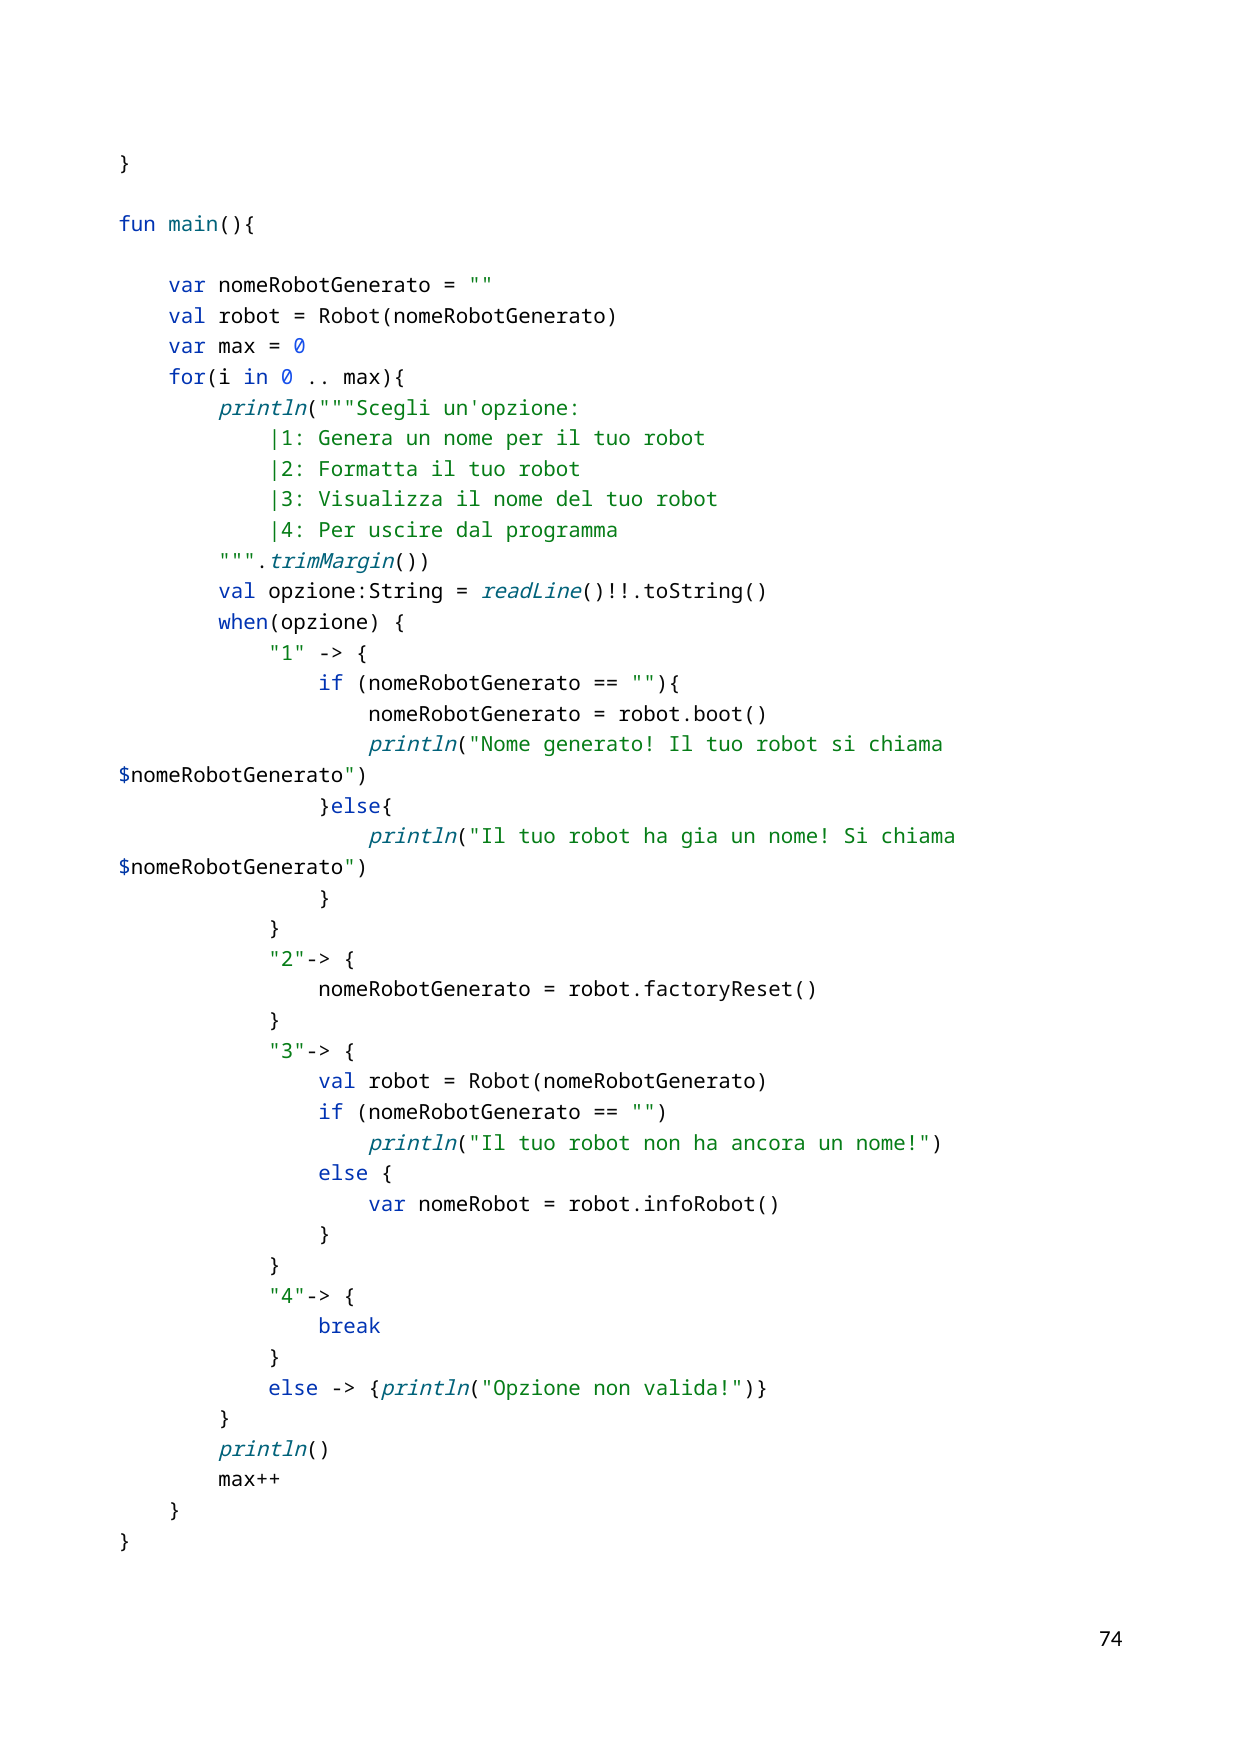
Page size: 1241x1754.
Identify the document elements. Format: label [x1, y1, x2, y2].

text [118, 148, 1122, 1554]
